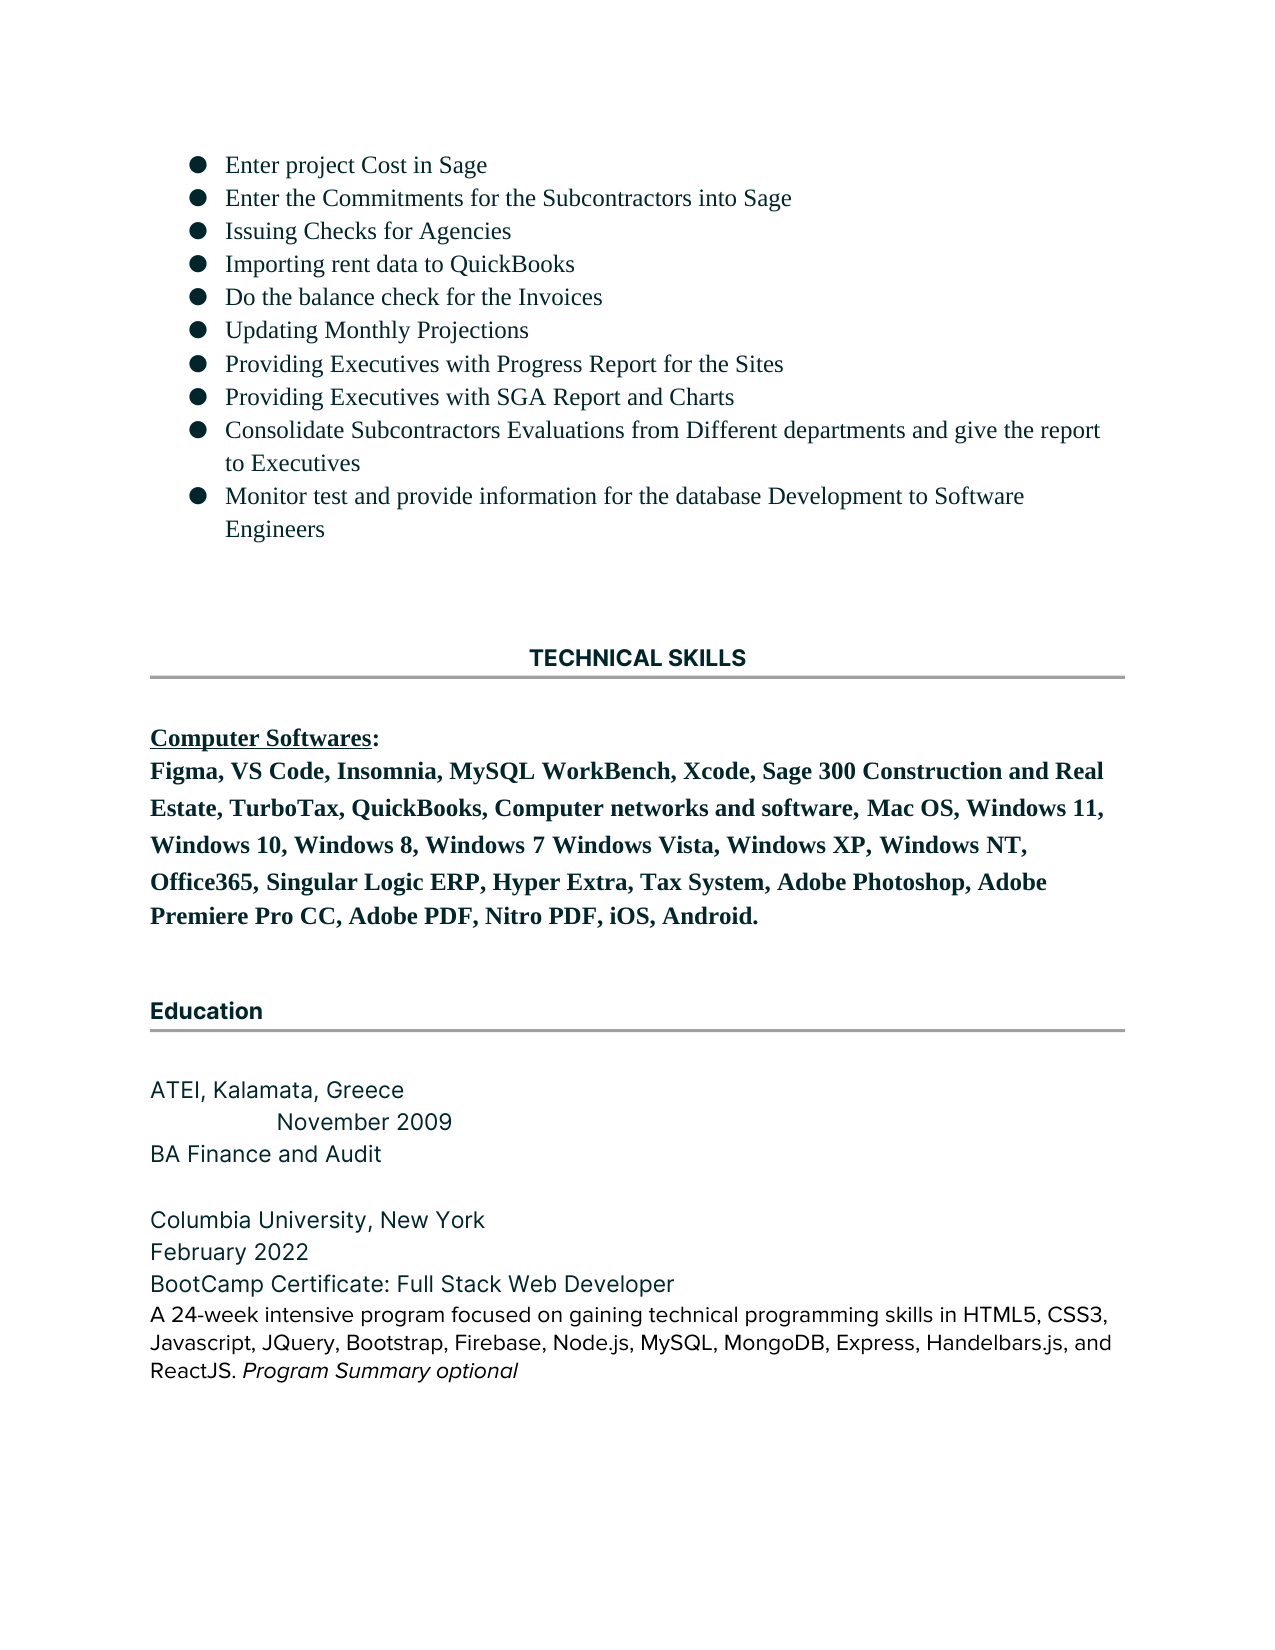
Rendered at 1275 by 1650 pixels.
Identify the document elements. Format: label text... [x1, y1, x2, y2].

list Enter the Commitments for the Subcontractors into Sage [187, 183, 1125, 212]
list Consolidate Subcontractors Evaluations from Different departments and give the report to Executives [187, 415, 1125, 477]
list Providing Executives with Progress Report for the Sites [187, 349, 1125, 378]
text BA Finance and Audit [150, 1140, 1125, 1168]
list Importing rent data to QuickBooks [187, 249, 1125, 278]
text ATEI, Kalamata, Greece November 2009 [150, 1077, 1125, 1136]
text TECHNICAL SKILLS [150, 644, 1125, 672]
text A 24-week intensive program focused on gaining technical programming skills in HTML5, CSS3, Javascript, JQuery, Bootstrap, Firebase, Node.js, MySQL, MongoDB, Express, Handelbars.js, and ReactJS. Program Summary optional [150, 1302, 1125, 1386]
text February 2022 [150, 1238, 1125, 1266]
text Columbia University, New York [150, 1206, 1125, 1234]
list Providing Executives with SGA Report and Charts [187, 382, 1125, 411]
list Do the balance check for the Invoices [187, 282, 1125, 311]
list Updating Monthly Projections [187, 316, 1125, 344]
list Enter project Cost in Sage [187, 150, 1125, 179]
text Education [150, 997, 1125, 1025]
text Computer Softwares: [150, 723, 1125, 752]
list Monitor test and provide information for the database Development to Software Engineers [187, 481, 1125, 543]
text Figma, VS Code, Insomnia, MySQL WorkBench, Xcode, Sage 300 Construction and Real Estate, TurboTax, QuickBooks, Computer networks and software, Mac OS, Windows 11, Windows 10, Windows 8, Windows 7 Windows Vista, Windows XP, Windows NT, Office365, Singular Logic ERP, Hyper Extra, Tax System, Adobe Photoshop, Adobe Premiere Pro CC, Adobe PDF, Nitro PDF, iOS, Android. [150, 756, 1125, 929]
text BootCamp Certificate: Full Stack Web Developer [150, 1270, 1125, 1298]
list Issuing Checks for Agencies [187, 216, 1125, 245]
